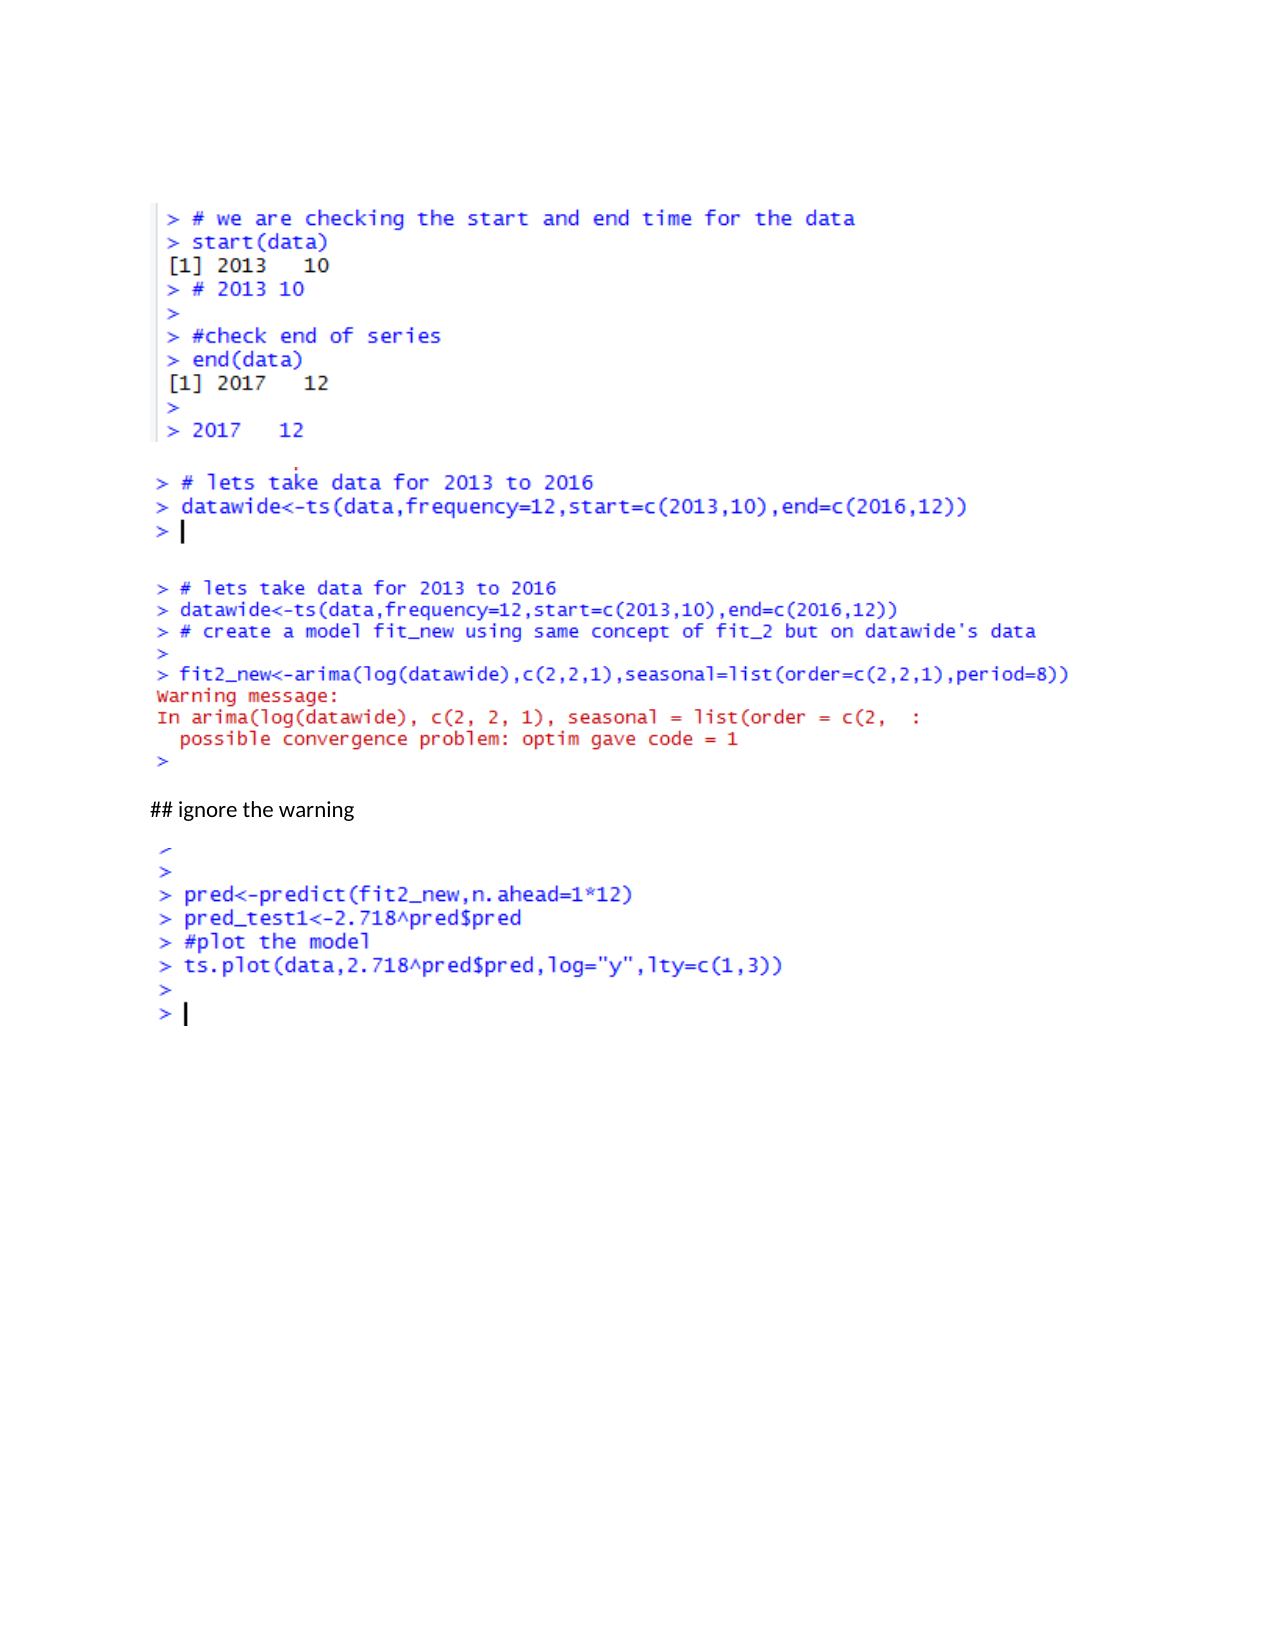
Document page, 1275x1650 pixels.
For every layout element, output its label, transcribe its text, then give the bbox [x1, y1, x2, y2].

picture [150, 848, 836, 1026]
picture [150, 579, 1125, 771]
picture [150, 467, 1033, 555]
text ## ignore the warning [150, 796, 1125, 824]
picture [150, 203, 874, 442]
